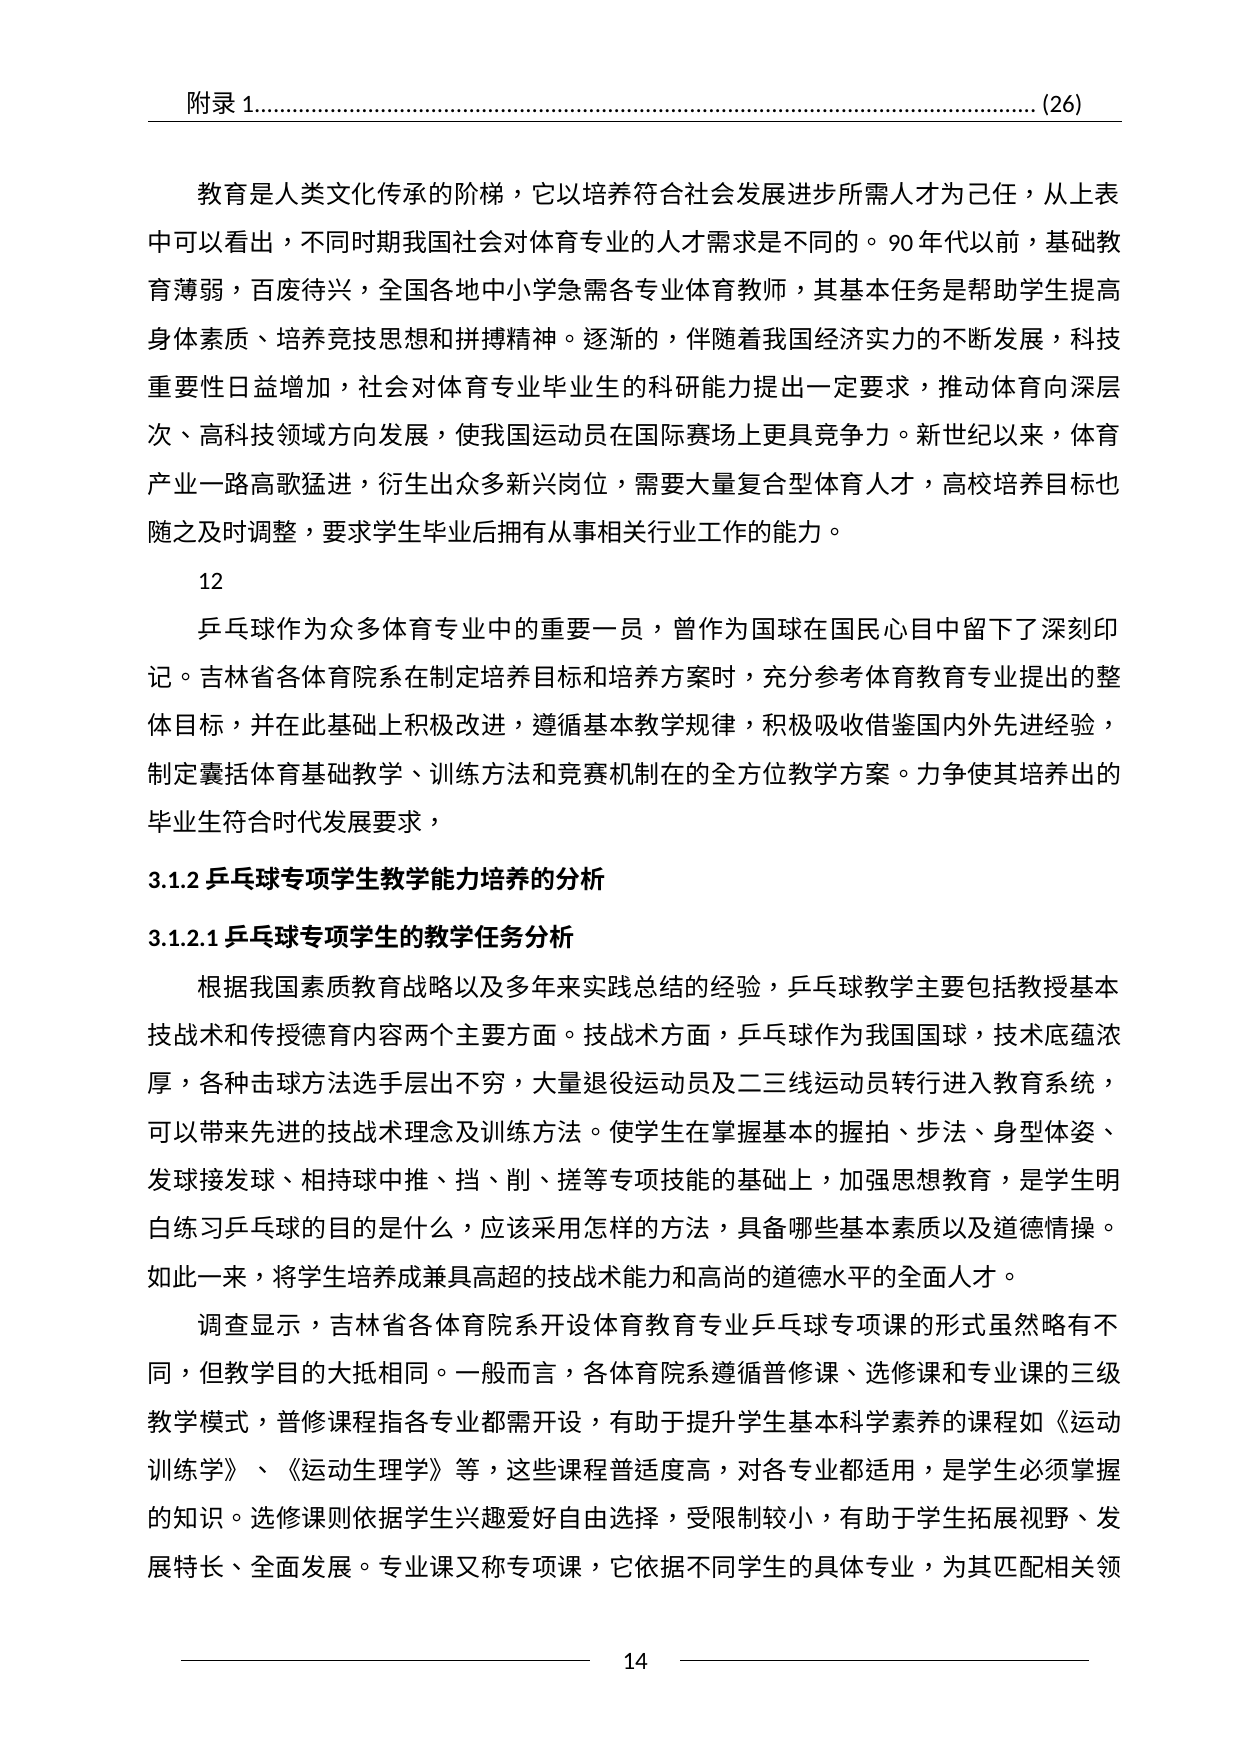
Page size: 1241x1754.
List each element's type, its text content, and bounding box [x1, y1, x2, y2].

text 12 [148, 548, 1122, 596]
text 教育是人类文化传承的阶梯，它以培养符合社会发展进步所需人才为己任，从上表中可以看出，不同时期我国社会对体育专业的人才需求是不同的。90年代以前，基础教育薄弱，百废待兴，全国各地中小学急需各专业体育教师，其基本任务是帮助学生提高身体素质、培养竞技思想和拼搏精神。逐渐的，伴随着我国经济实力的不断发展，科技重要性日益增加，社会对体育专业毕业生的科研能力提出一定要求，推动体育向深层次、高科技领域方向发展，使我国运动员在国际赛场上更具竞争力。新世纪以来，体育产业一路高歌猛进，衍生出众多新兴岗位，需要大量复合型体育人才，高校培养目标也随之及时调整，要求学生毕业后拥有从事相关行业工作的能力。 [148, 161, 1122, 548]
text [148, 1292, 1122, 1582]
subtitle 3.1.2 乒乓球专项学生教学能力培养的分析 [148, 862, 1122, 896]
text 乒乓球作为众多体育专业中的重要一员，曾作为国球在国民心目中留下了深刻印记。吉林省各体育院系在制定培养目标和培养方案时，充分参考体育教育专业提出的整体目标，并在此基础上积极改进，遵循基本教学规律，积极吸收借鉴国内外先进经验，制定囊括体育基础教学、训练方法和竞赛机制在的全方位教学方案。力争使其培养出的毕业生符合时代发展要求， [148, 596, 1122, 838]
text 根据我国素质教育战略以及多年来实践总结的经验，乒乓球教学主要包括教授基本技战术和传授德育内容两个主要方面。技战术方面，乒乓球作为我国国球，技术底蕴浓厚，各种击球方法选手层出不穷，大量退役运动员及二三线运动员转行进入教育系统，可以带来先进的技战术理念及训练方法。使学生在掌握基本的握拍、步法、身型体姿、发球接发球、相持球中推、挡、削、搓等专项技能的基础上，加强思想教育，是学生明白练习乒乓球的目的是什么，应该采用怎样的方法，具备哪些基本素质以及道德情操。如此一来，将学生培养成兼具高超的技战术能力和高尚的道德水平的全面人才。 [148, 954, 1122, 1292]
subtitle 3.1.2.1 乒乓球专项学生的教学任务分析 [148, 920, 1122, 954]
